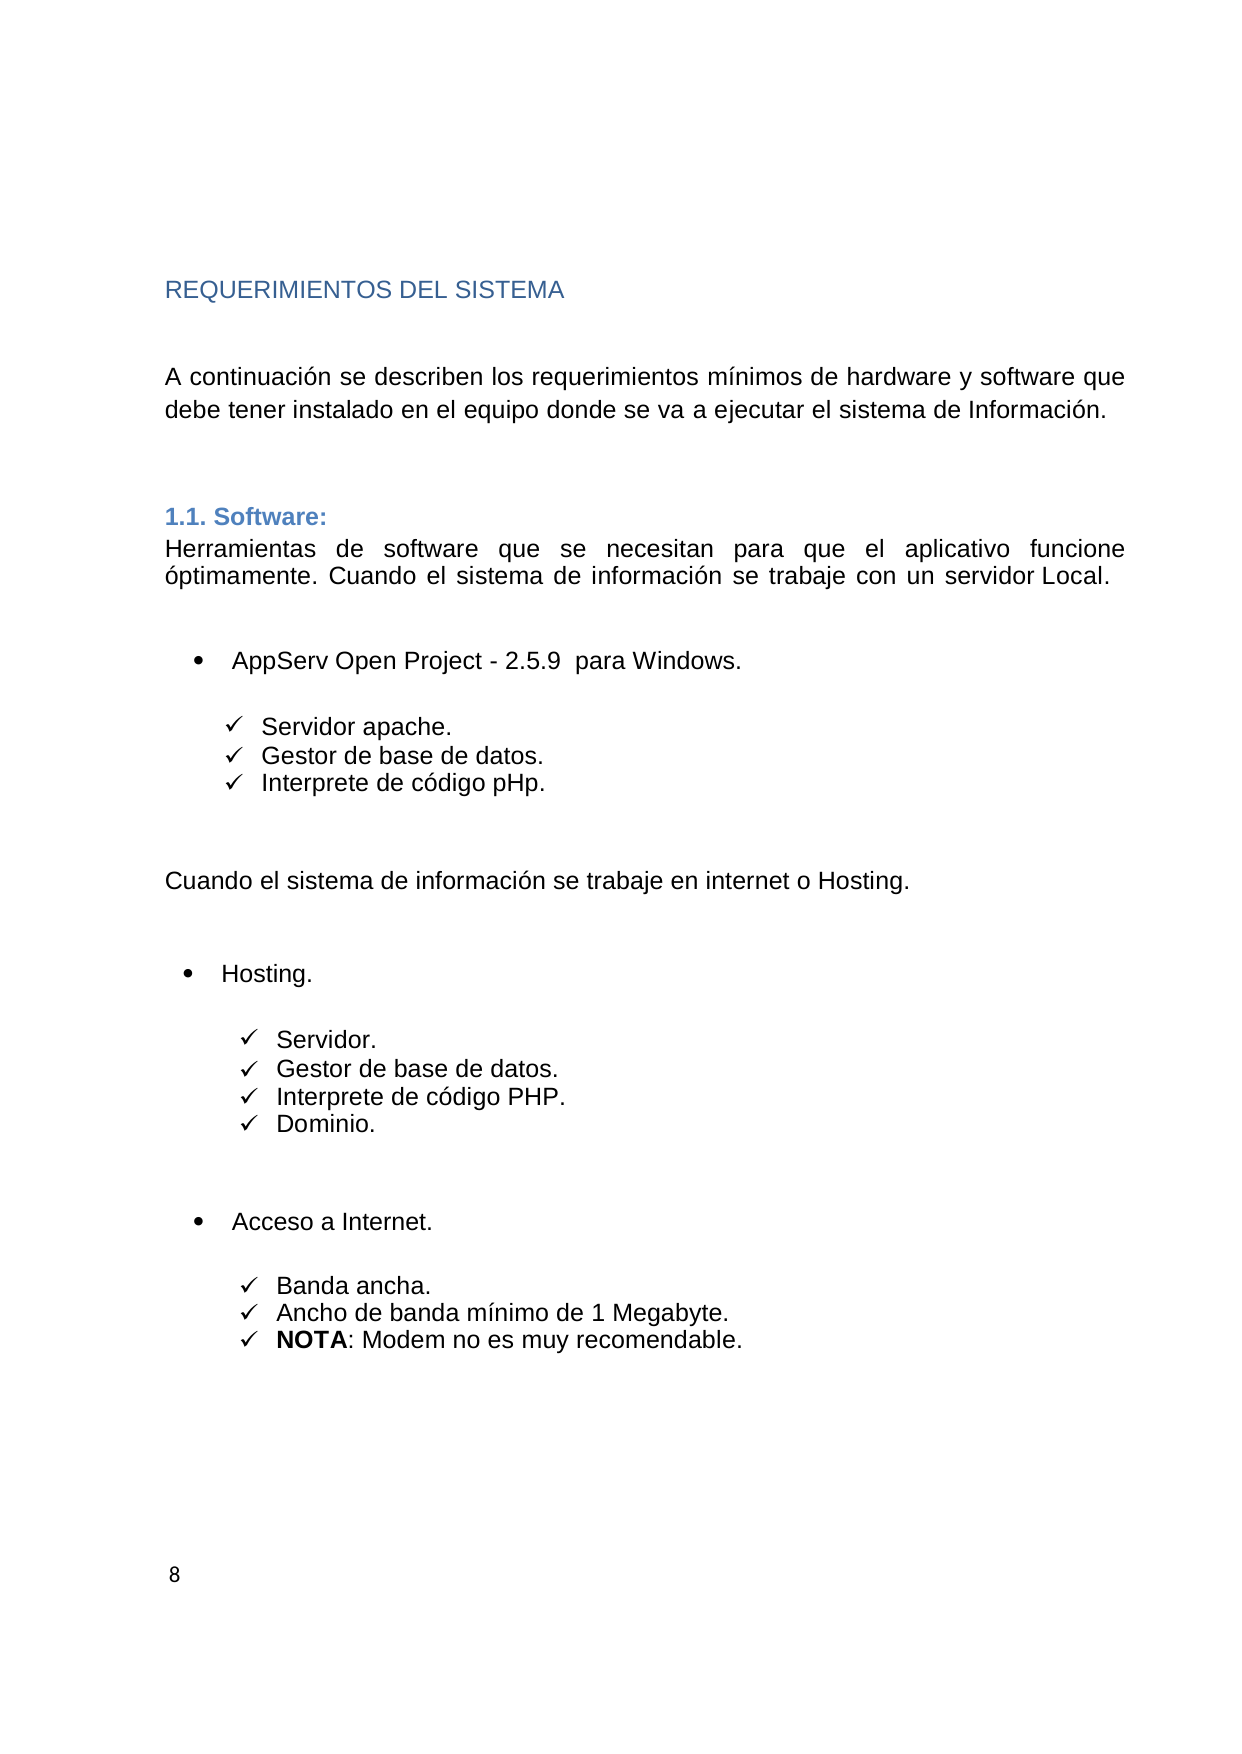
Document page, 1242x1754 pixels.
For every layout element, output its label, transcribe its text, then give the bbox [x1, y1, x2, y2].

subtitle REQUERIMIENTOS DEL SISTEMA [164, 275, 1133, 303]
text Cuando el sistema de información se trabaje en internet o Hosting. [164, 866, 963, 894]
list Servidor. [238, 1025, 1133, 1054]
list Servidor apache. [224, 712, 549, 741]
list Interprete de código PHP. [238, 1086, 1133, 1113]
list Banda ancha. [238, 1273, 1133, 1302]
list NOTA: Modem no es muy recomendable. [238, 1329, 1133, 1356]
list Hosting. [184, 959, 347, 988]
subtitle 1.1. Software: [164, 502, 1133, 531]
list Ancho de banda mínimo de 1 Megabyte. [238, 1302, 1133, 1329]
list Gestor de base de datos. [224, 745, 641, 772]
list Gestor de base de datos. [238, 1058, 1133, 1086]
text Herramientas de software que se necesitan para que el aplicativo funcione óptimamente. Cuando el sistema de información se trabaje con un servidor Local. [164, 535, 1125, 589]
text A continuación se describen los requerimientos mínimos de hardware y software que debe tener instalado en el equipo donde se va a ejecutar el sistema de Información. [164, 362, 1126, 423]
list Interprete de código pHp. [224, 772, 638, 799]
list Acceso a Internet. [194, 1206, 1133, 1235]
list AppServ Open Project - 2.5.9 para Windows. [194, 646, 1133, 674]
list Dominio. [238, 1113, 1133, 1140]
